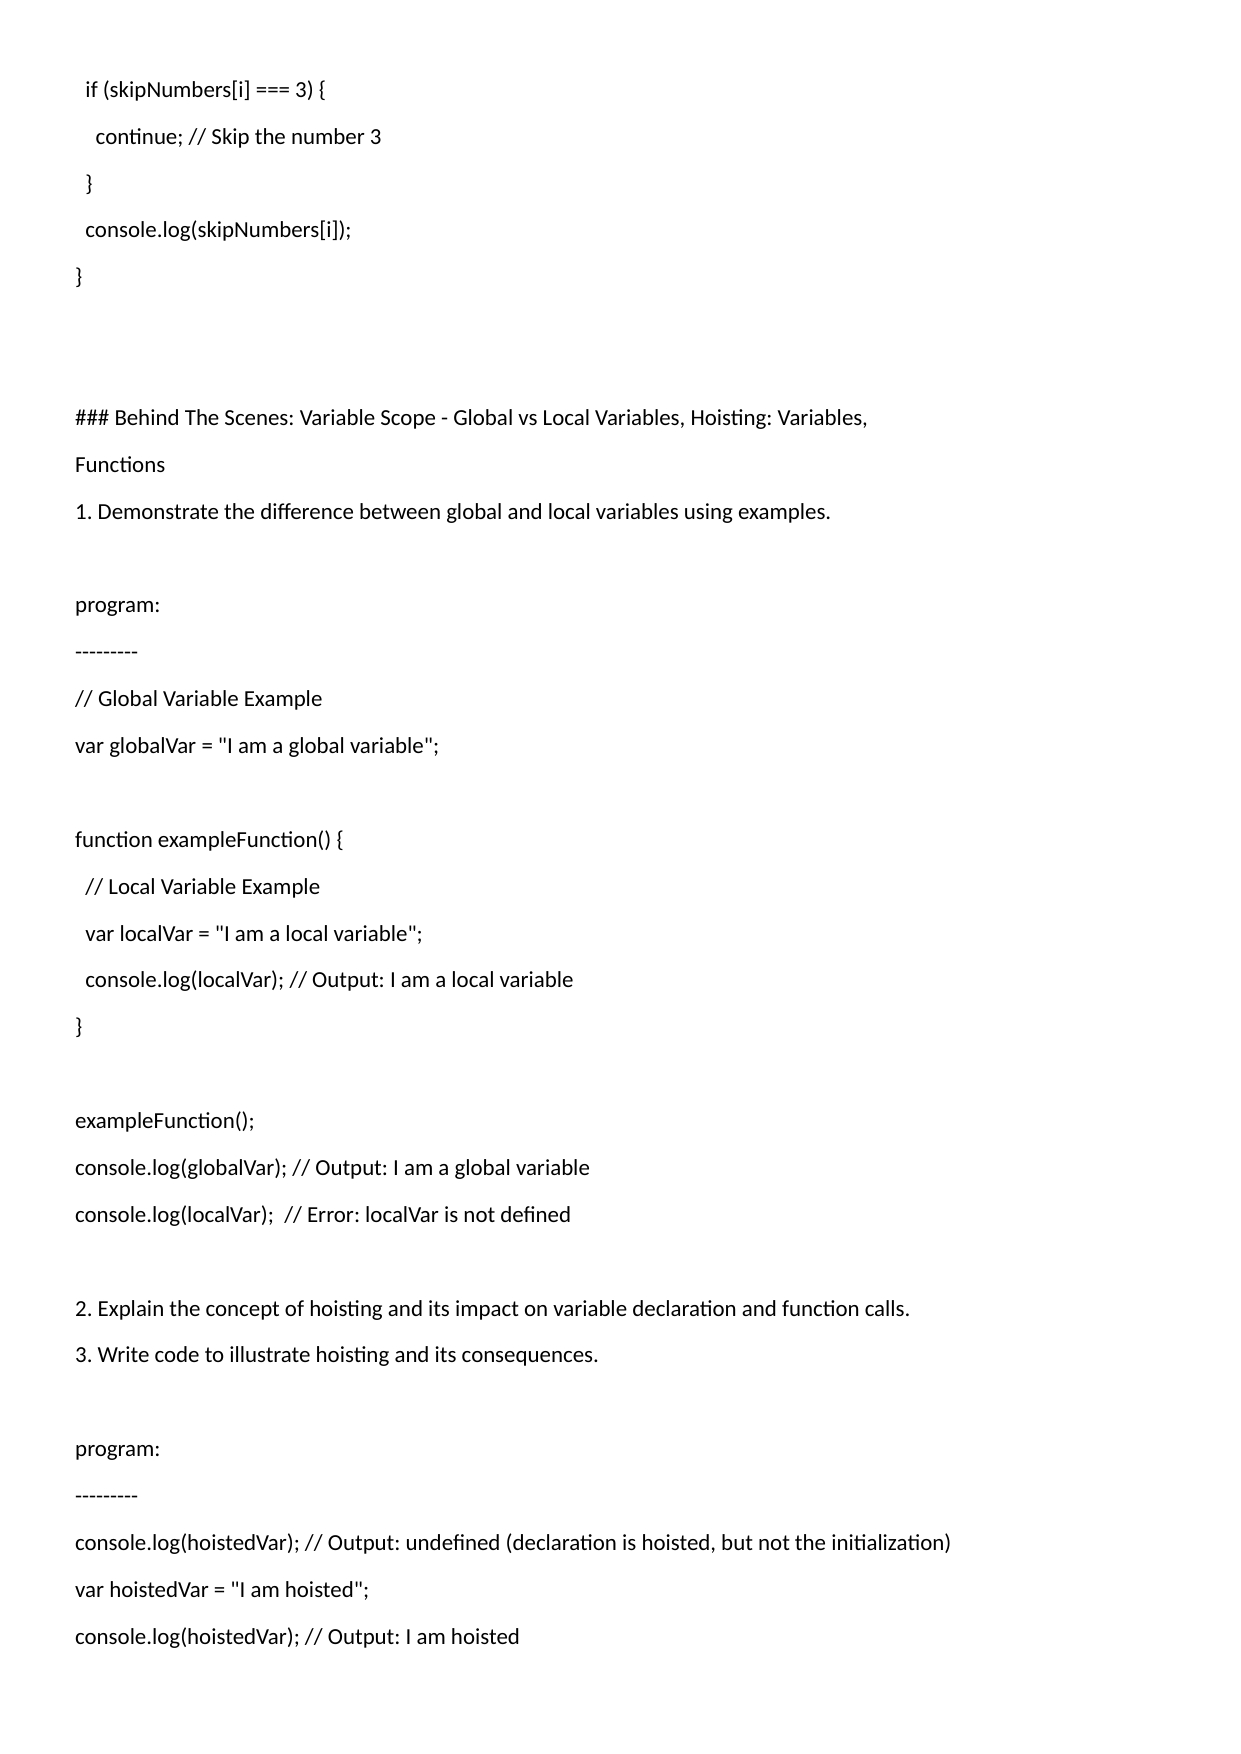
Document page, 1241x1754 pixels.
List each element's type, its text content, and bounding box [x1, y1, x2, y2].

text // Global Variable Example [75, 684, 1165, 712]
text console.log(localVar); // Output: I am a local variable [75, 966, 1165, 994]
text console.log(hoistedVar); // Output: undefined (declaration is hoisted, but not the initialization) [75, 1528, 1165, 1556]
text console.log(globalVar); // Output: I am a global variable [75, 1153, 1165, 1181]
text program: [75, 1434, 1165, 1462]
text 1. Demonstrate the difference between global and local variables using examples. [75, 497, 1165, 525]
text } [75, 262, 1165, 291]
text --------- [75, 637, 1165, 666]
text 2. Explain the concept of hoisting and its impact on variable declaration and function calls. [75, 1294, 1165, 1322]
text ### Behind The Scenes: Variable Scope - Global vs Local Variables, Hoisting: Variables, [75, 403, 1165, 431]
text } [75, 169, 1165, 197]
text // Local Variable Example [75, 872, 1165, 900]
text console.log(skipNumbers[i]); [75, 216, 1165, 244]
text } [75, 1012, 1165, 1041]
text 3. Write code to illustrate hoisting and its consequences. [75, 1341, 1165, 1369]
text if (skipNumbers[i] === 3) { [75, 75, 1165, 103]
text var globalVar = "I am a global variable"; [75, 731, 1165, 759]
text console.log(localVar); // Error: localVar is not defined [75, 1200, 1165, 1228]
text program: [75, 591, 1165, 619]
text var localVar = "I am a local variable"; [75, 919, 1165, 947]
text exampleFunction(); [75, 1106, 1165, 1134]
text --------- [75, 1481, 1165, 1509]
text continue; // Skip the number 3 [75, 122, 1165, 150]
text var hoistedVar = "I am hoisted"; [75, 1575, 1165, 1603]
text function exampleFunction() { [75, 825, 1165, 853]
text Functions [75, 450, 1165, 478]
text console.log(hoistedVar); // Output: I am hoisted [75, 1622, 1165, 1650]
